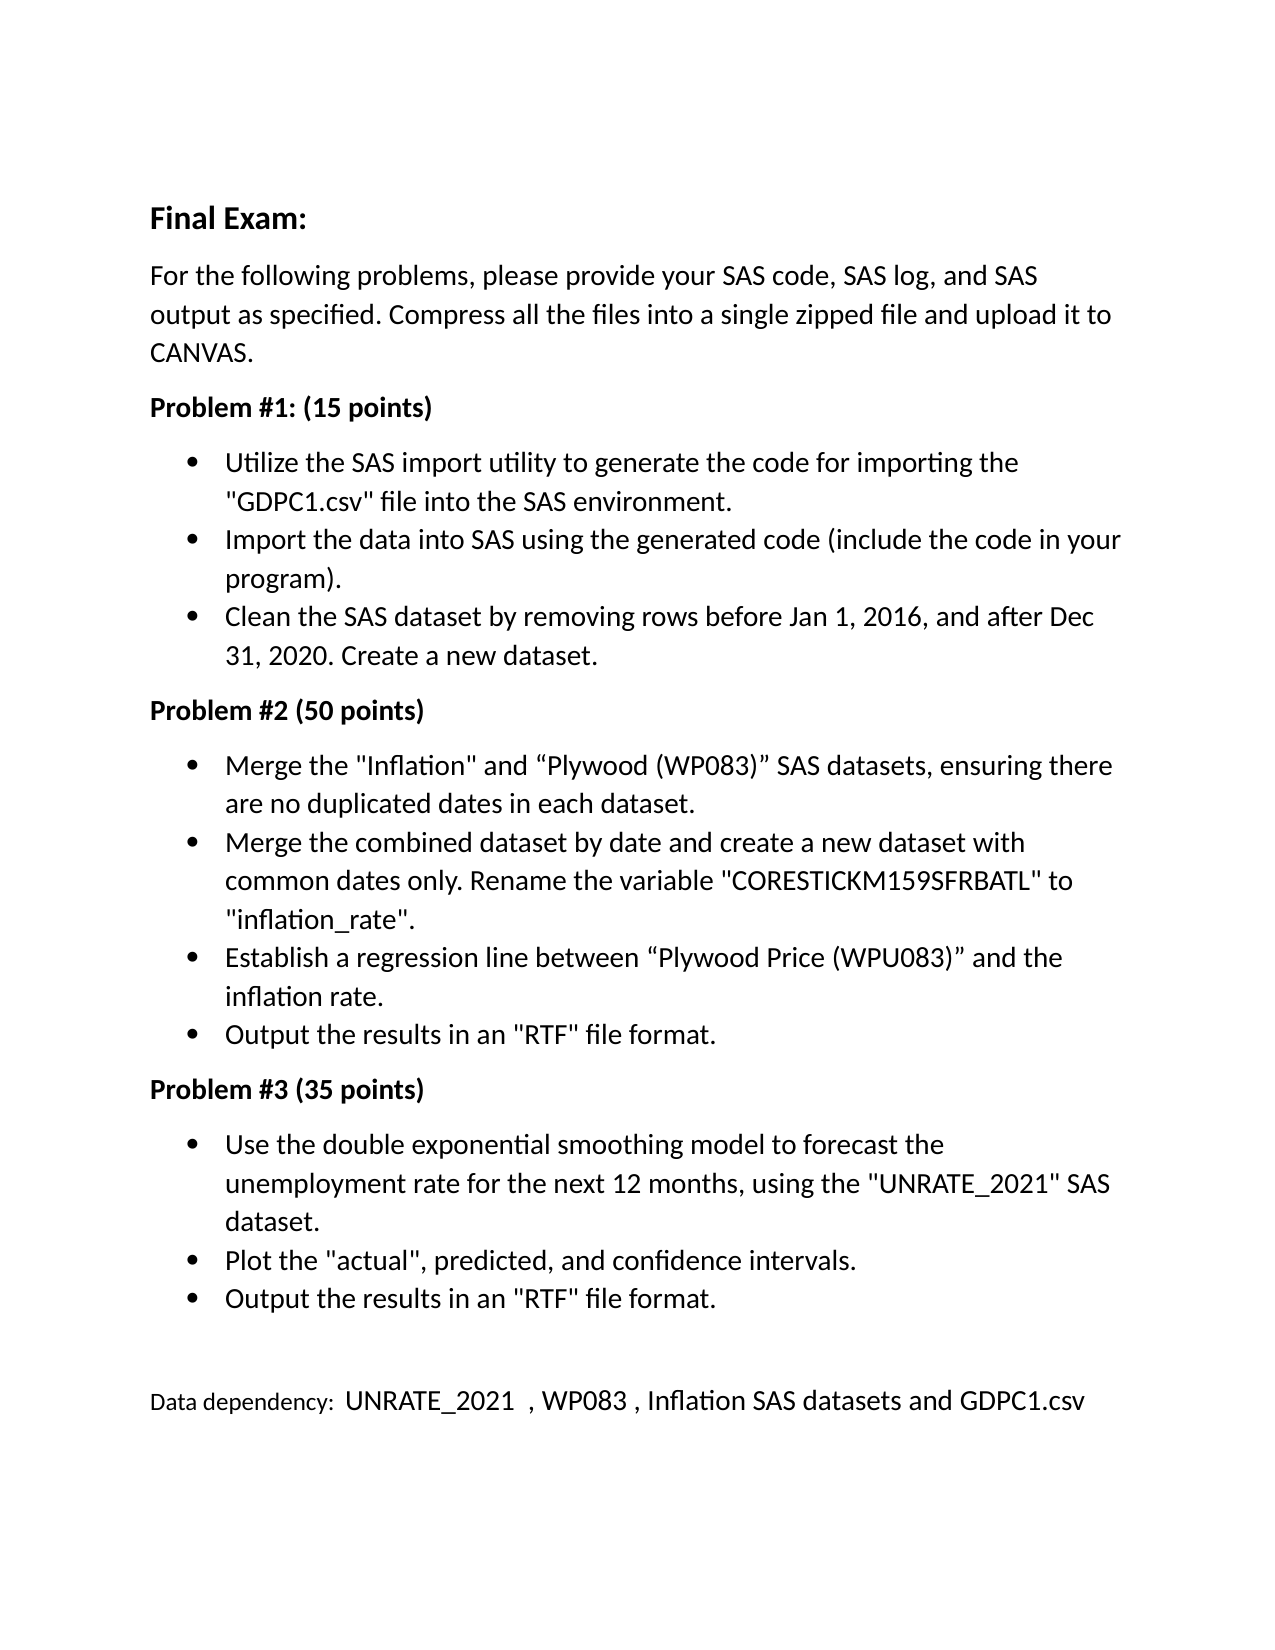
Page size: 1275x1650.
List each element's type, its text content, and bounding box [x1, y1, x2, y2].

text Final Exam: [150, 197, 1125, 238]
list Import the data into SAS using the generated code (include the code in your program). [187, 521, 1125, 596]
text Problem #1: (15 points) [150, 389, 1125, 425]
list Use the double exponential smoothing model to forecast the unemployment rate for the next 12 months, using the "UNRATE_2021" SAS dataset. [187, 1126, 1125, 1239]
text Data dependency: UNRATE_2021 , WP083 , Inflation SAS datasets and GDPC1.csv [150, 1382, 1125, 1418]
list Plot the "actual", predicted, and confidence intervals. [187, 1242, 1125, 1277]
text For the following problems, please provide your SAS code, SAS log, and SAS output as specified. Compress all the files into a single zipped file and upload it to CANVAS. [150, 257, 1125, 370]
text Problem #3 (35 points) [150, 1071, 1125, 1107]
list Establish a regression line between “Plywood Price (WPU083)” and the inflation rate. [187, 939, 1125, 1013]
list Merge the combined dataset by date and create a new dataset with common dates only. Rename the variable "CORESTICKM159SFRBATL" to "inflation_rate". [187, 824, 1125, 936]
list Output the results in an "RTF" file format. [187, 1280, 1125, 1316]
list Clean the SAS dataset by removing rows before Jan 1, 2016, and after Dec 31, 2020. Create a new dataset. [187, 598, 1125, 672]
list Utilize the SAS import utility to generate the code for importing the "GDPC1.csv" file into the SAS environment. [187, 444, 1125, 519]
list Merge the "Inflation" and “Plywood (WP083)” SAS datasets, ensuring there are no duplicated dates in each dataset. [187, 747, 1125, 821]
list Output the results in an "RTF" file format. [187, 1016, 1125, 1052]
text Problem #2 (50 points) [150, 692, 1125, 727]
